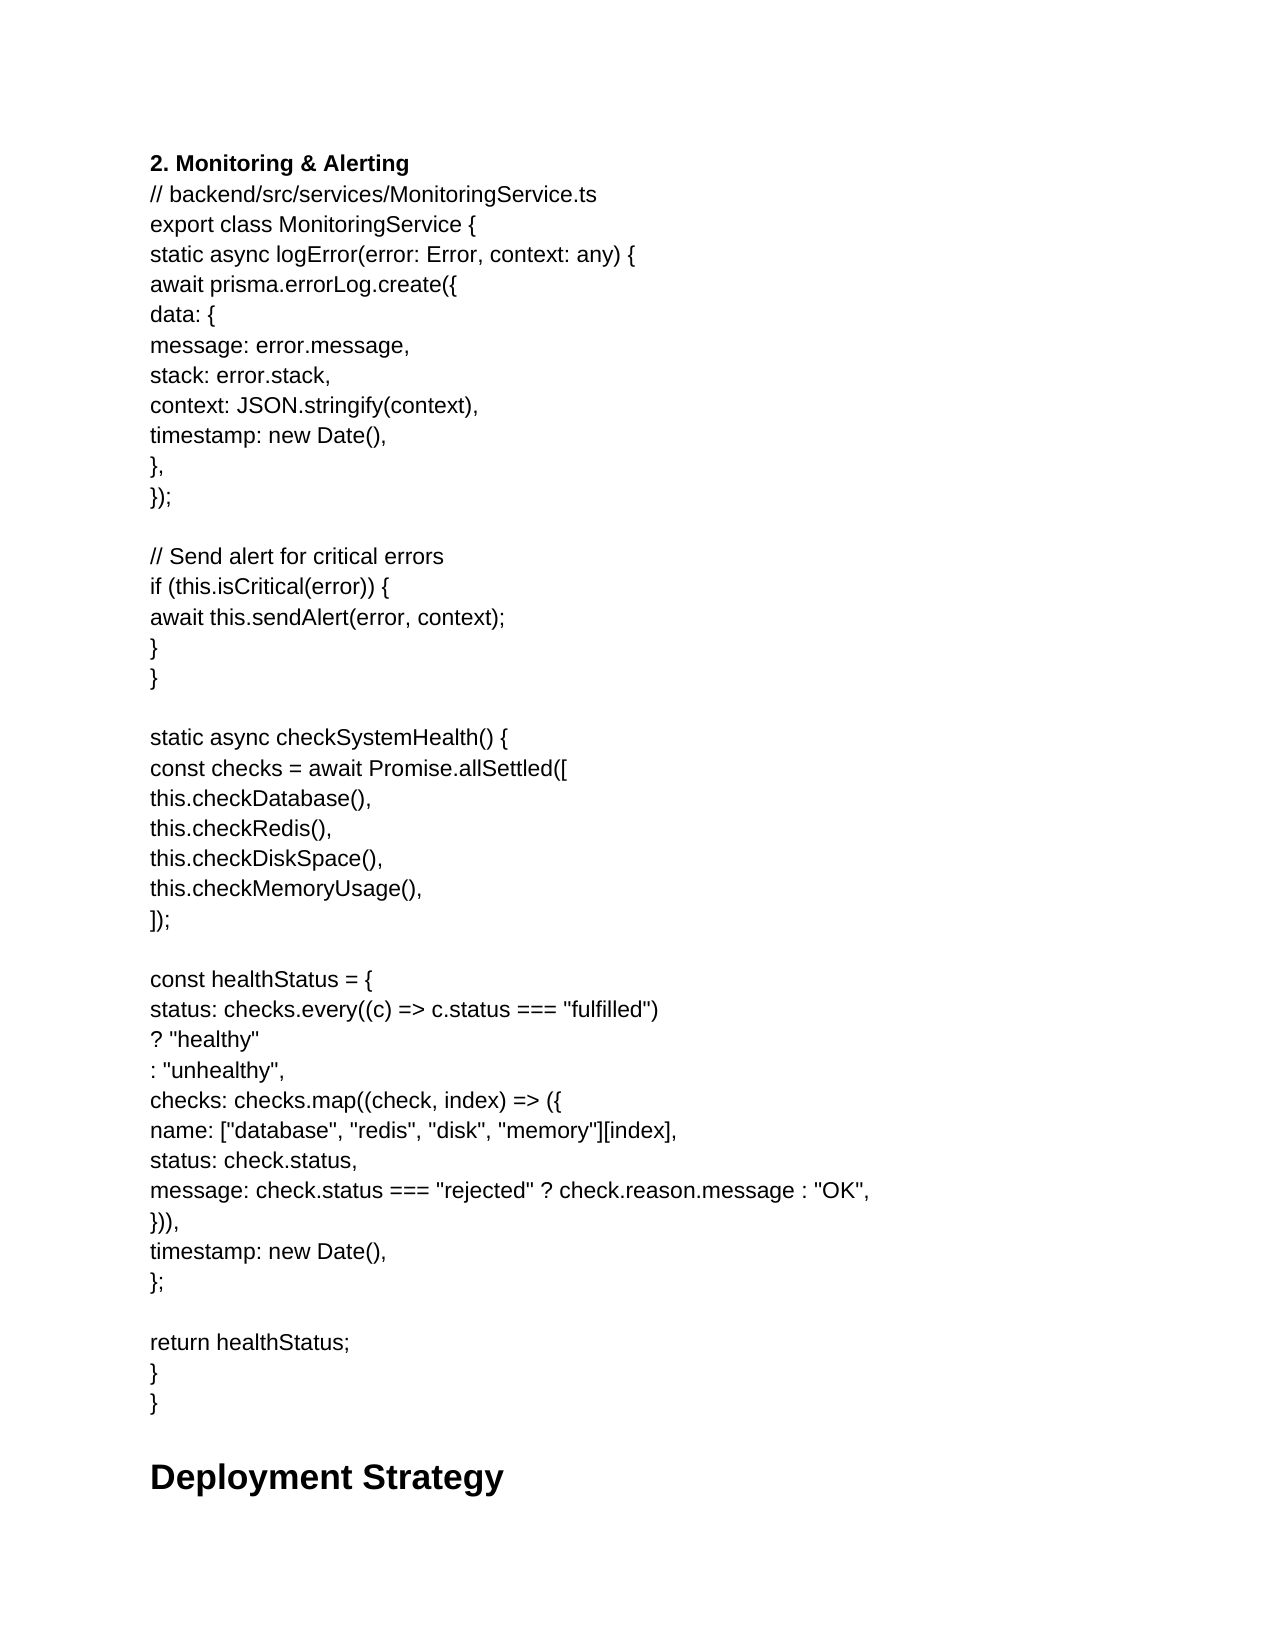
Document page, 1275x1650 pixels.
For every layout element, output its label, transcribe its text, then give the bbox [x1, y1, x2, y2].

text ? "healthy" [150, 1026, 1125, 1053]
text } [150, 664, 1125, 690]
text message: error.message, [150, 332, 1125, 358]
text timestamp: new Date(), [150, 1238, 1125, 1264]
text }, [150, 452, 1125, 479]
text return healthStatus; [150, 1328, 1125, 1355]
text await prisma.errorLog.create({ [150, 271, 1125, 297]
text this.checkDatabase(), [150, 785, 1125, 811]
text this.checkMemoryUsage(), [150, 875, 1125, 902]
text context: JSON.stringify(context), [150, 392, 1125, 418]
text timestamp: new Date(), [150, 422, 1125, 448]
subtitle 2. Monitoring & Alerting [150, 150, 1125, 176]
text }; [150, 1268, 1125, 1294]
text } [150, 1359, 1125, 1385]
text }); [150, 483, 1125, 509]
text name: ["database", "redis", "disk", "memory"][index], [150, 1117, 1125, 1143]
text const healthStatus = { [150, 966, 1125, 992]
text const checks = await Promise.allSettled([ [150, 754, 1125, 781]
text static async checkSystemHealth() { [150, 724, 1125, 751]
text checks: checks.map((check, index) => ({ [150, 1087, 1125, 1113]
text status: check.status, [150, 1147, 1125, 1173]
text } [150, 634, 1125, 660]
text message: check.status === "rejected" ? check.reason.message : "OK", [150, 1177, 1125, 1204]
text ]); [150, 906, 1125, 932]
text // backend/src/services/MonitoringService.ts [150, 181, 1125, 207]
text // Send alert for critical errors [150, 543, 1125, 569]
text await this.sendAlert(error, context); [150, 603, 1125, 630]
text static async logError(error: Error, context: any) { [150, 241, 1125, 267]
text this.checkRedis(), [150, 815, 1125, 841]
text status: checks.every((c) => c.status === "fulfilled") [150, 996, 1125, 1022]
text stack: error.stack, [150, 362, 1125, 388]
text data: { [150, 301, 1125, 328]
text : "unhealthy", [150, 1057, 1125, 1083]
text })), [150, 1208, 1125, 1234]
text this.checkDiskSpace(), [150, 845, 1125, 871]
text } [150, 1389, 1125, 1415]
subtitle Deployment Strategy [150, 1457, 1125, 1497]
text export class MonitoringService { [150, 211, 1125, 237]
text if (this.isCritical(error)) { [150, 573, 1125, 599]
